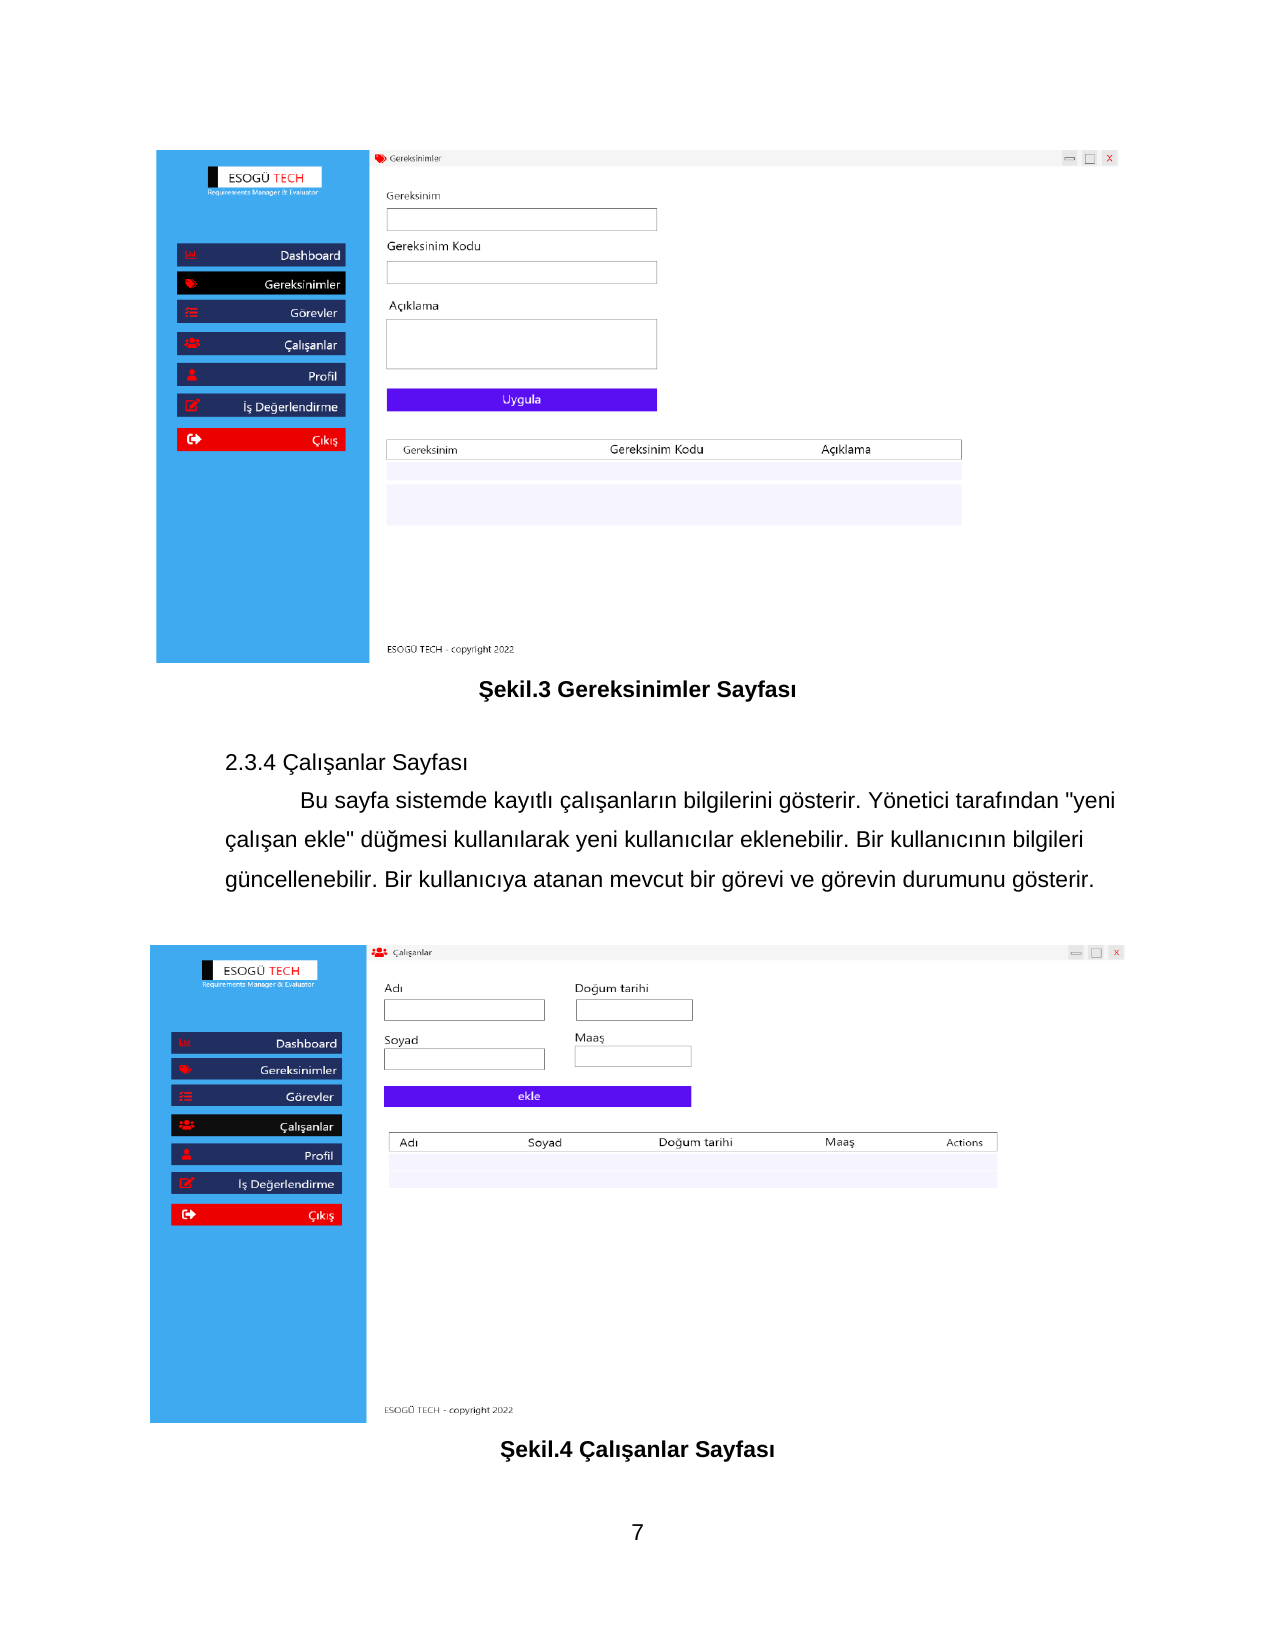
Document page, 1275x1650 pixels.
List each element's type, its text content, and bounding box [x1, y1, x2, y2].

picture [156, 150, 1119, 663]
text Şekil.4 Çalışanlar Sayfası [150, 1436, 1125, 1462]
subtitle 2.3.4 Çalışanlar Sayfası [150, 748, 1125, 775]
picture [150, 945, 1125, 1423]
text Şekil.3 Gereksinimler Sayfası [150, 676, 1125, 702]
text Bu sayfa sistemde kayıtlı çalışanların bilgilerini gösterir. Yönetici tarafından "yeni çalışan ekle" düğmesi kullanılarak yeni kullanıcılar eklenebilir. Bir kullanıcının bilgileri güncellenebilir. Bir kullanıcıya atanan mevcut bir görevi ve görevin durumunu gösterir. [225, 787, 1125, 892]
